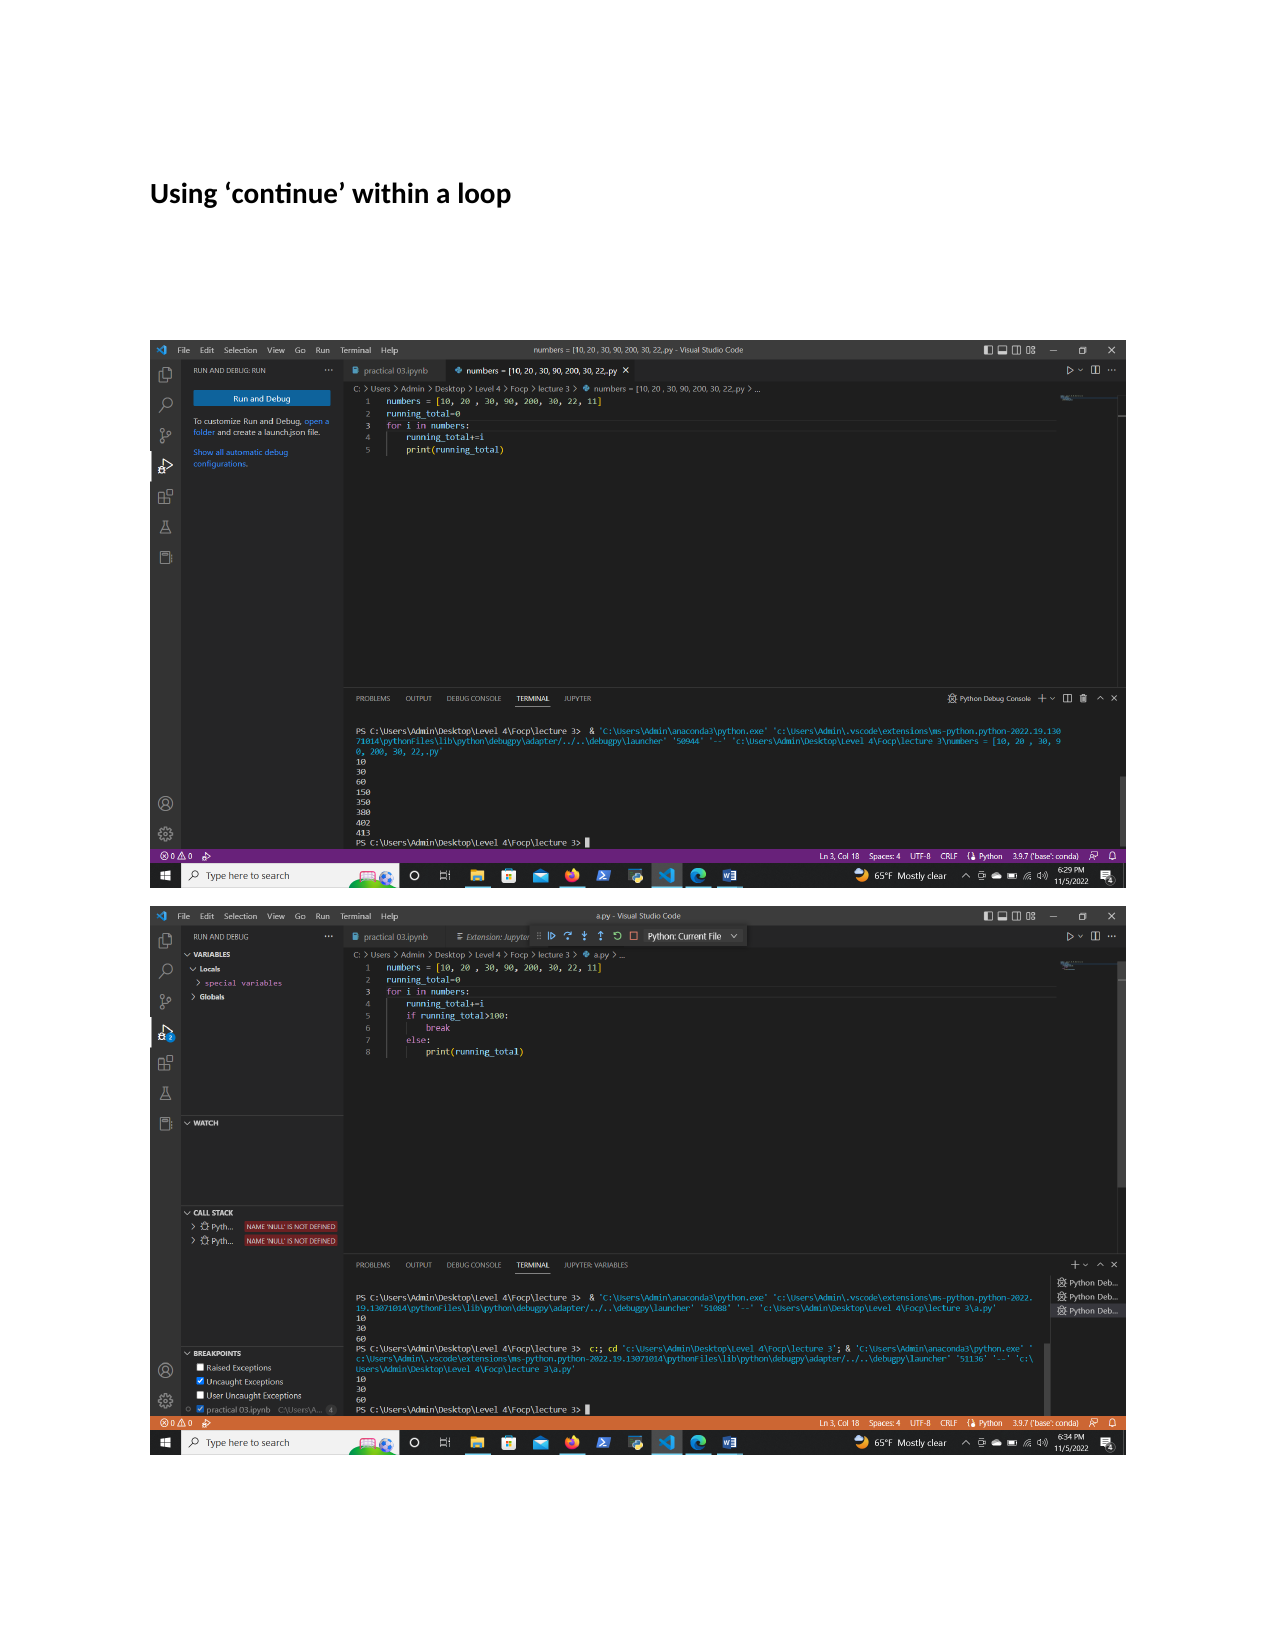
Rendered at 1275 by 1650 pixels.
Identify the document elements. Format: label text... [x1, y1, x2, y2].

text Using ‘continue’ within a loop [150, 175, 1125, 211]
picture [150, 906, 1126, 1455]
picture [150, 340, 1126, 888]
